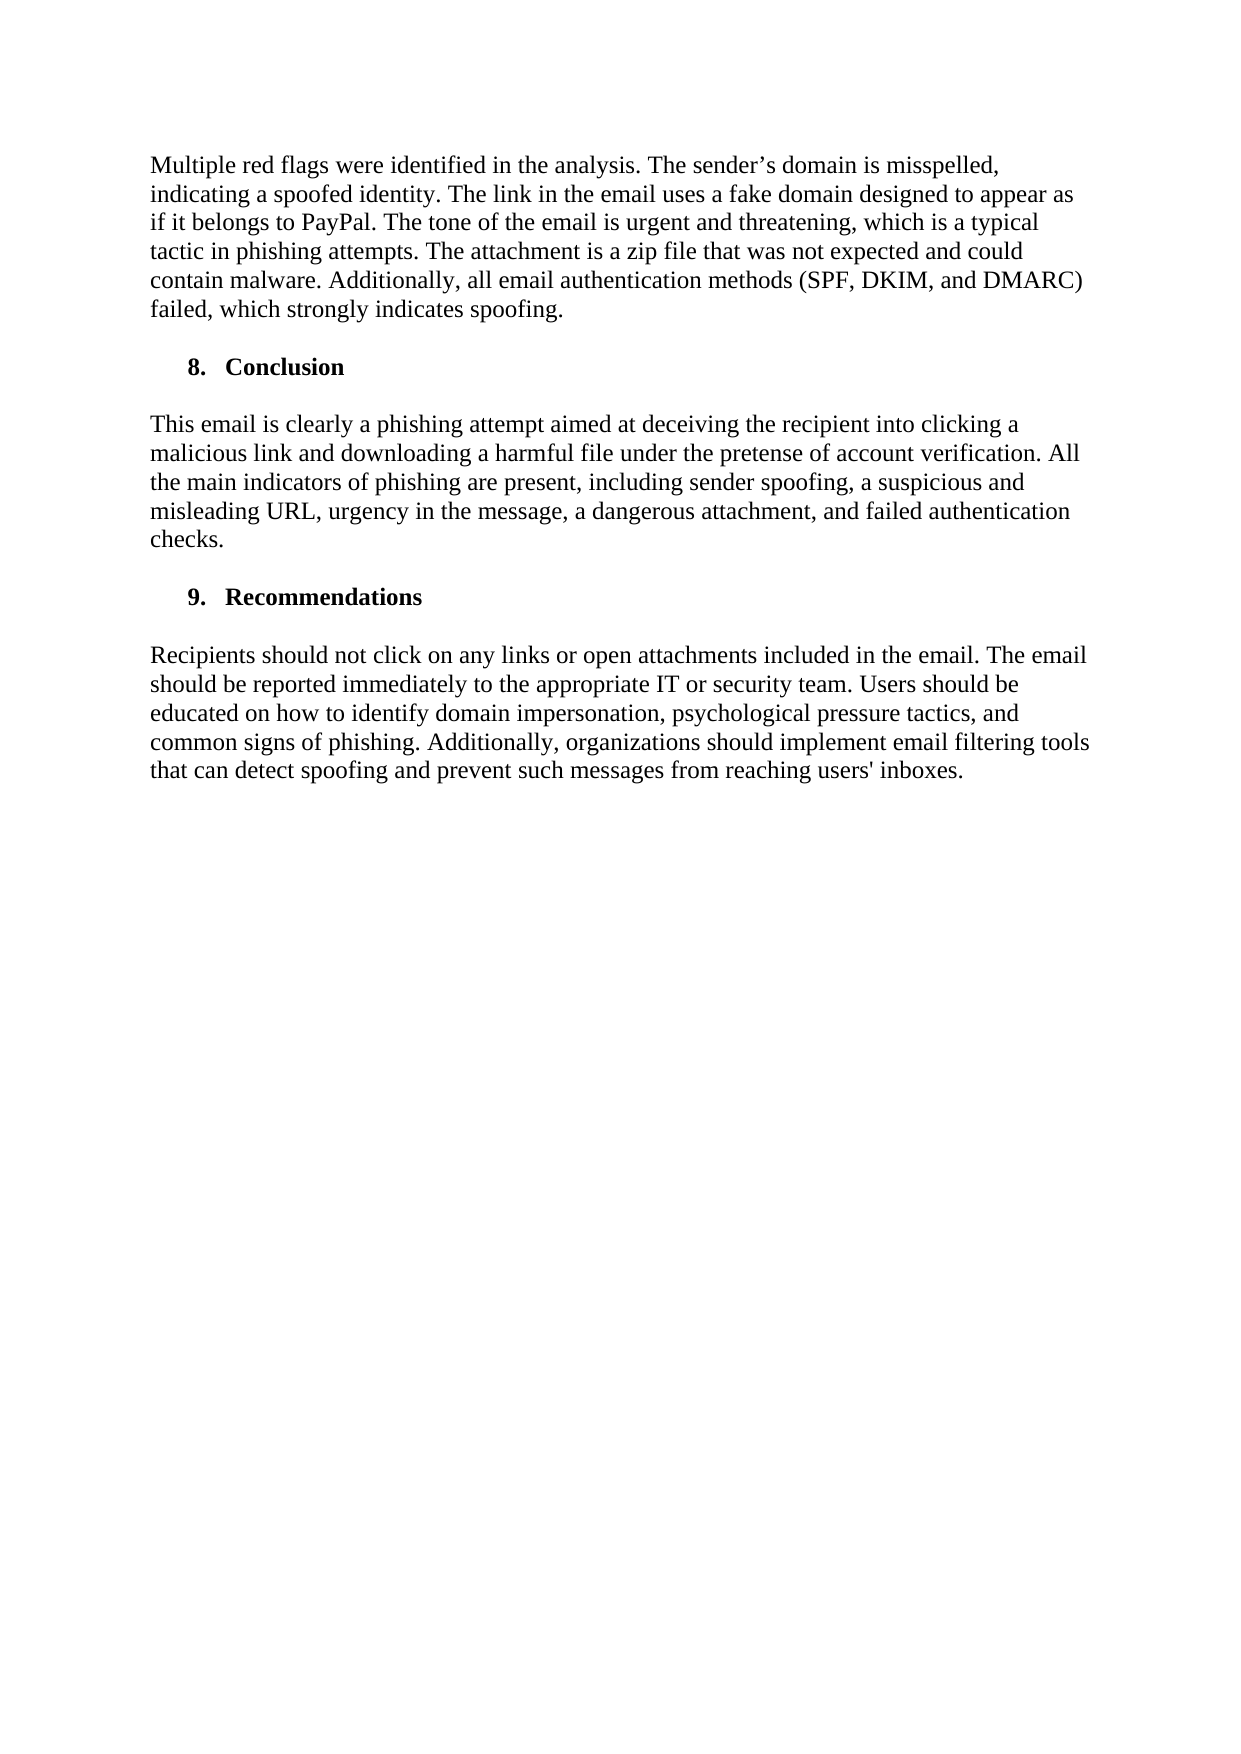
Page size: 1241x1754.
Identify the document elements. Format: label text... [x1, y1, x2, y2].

text Recipients should not click on any links or open attachments included in the email. The email should be reported immediately to the appropriate IT or security team. Users should be educated on how to identify domain impersonation, psychological pressure tactics, and common signs of phishing. Additionally, organizations should implement email filtering tools that can detect spoofing and prevent such messages from reaching users' inboxes. [150, 640, 1090, 784]
text This email is clearly a phishing attempt aimed at deceiving the recipient into clicking a malicious link and downloading a harmful file under the pretense of account verification. All the main indicators of phishing are present, including sender spoofing, a suspicious and misleading URL, urgency in the message, a dangerous attachment, and failed authentication checks. [150, 409, 1090, 553]
list Conclusion [187, 352, 1090, 380]
list Recommendations [187, 582, 1090, 611]
text Multiple red flags were identified in the analysis. The sender’s domain is misspelled, indicating a spoofed identity. The link in the email uses a fake domain designed to appear as if it belongs to PayPal. The tone of the email is urgent and threatening, which is a typical tactic in phishing attempts. The attachment is a zip file that was not expected and could contain malware. Additionally, all email authentication methods (SPF, DKIM, and DMARC) failed, which strongly indicates spoofing. [150, 150, 1090, 322]
